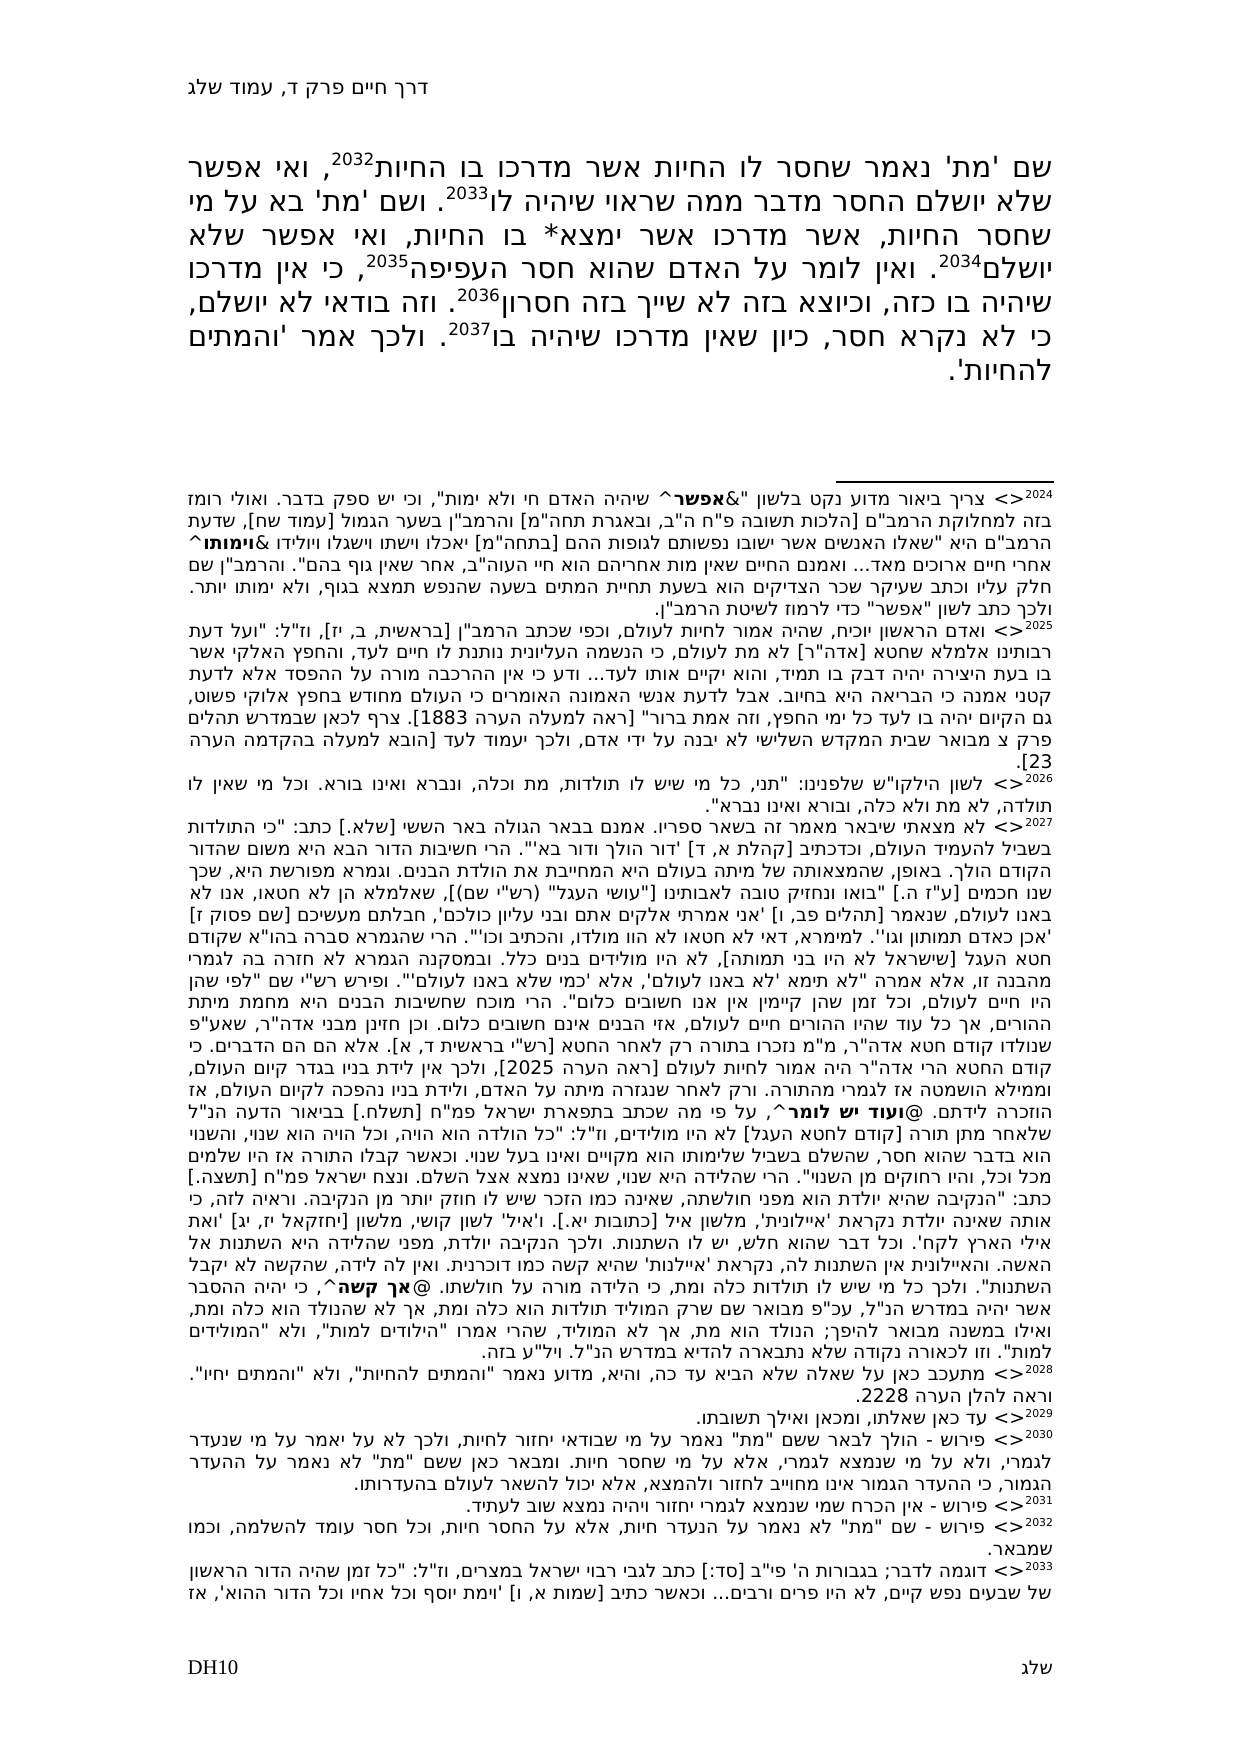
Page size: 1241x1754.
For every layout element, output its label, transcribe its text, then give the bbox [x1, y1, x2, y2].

text #ומה שאמר= 'והמתים להחיות', דמשמע שהמתים עומדים להחיות, שלא אמר 'המתים יחיו', רק 'והמתים להחיות', כי פירושו שכשם שהילודים עומדים למיתה, כך המתים עומדים להחיות*, שהקב"ה מחיה אותם. כי שם 'מת' אילו נאמר על דבר שהוא העדר גמור, אין ההעדר שב נמצא בודאי. ואם היה שם 'מת' נאמר על הנמצא לגמרי, אין הנמצא שב נמצא אחר שהיה נמצא קודם. אבל שם 'מת' נאמר שחסר לו החיות אשר מדרכו בו החיות, ואי אפשר שלא יושלם החסר מדבר ממה שראוי שיהיה לו. ושם 'מת' בא על מי שחסר החיות, אשר מדרכו אשר ימצא* בו החיות, ואי אפשר שלא יושלם. ואין לומר על האדם שהוא חסר העפיפה, כי אין מדרכו שיהיה בו כזה, וכיוצא בזה לא שייך בזה חסרון. וזה בודאי לא יושלם, כי לא נקרא חסר, כיון שאין מדרכו שיהיה בו. ולכך אמר 'והמתים להחיות'. [187, 150, 1053, 388]
